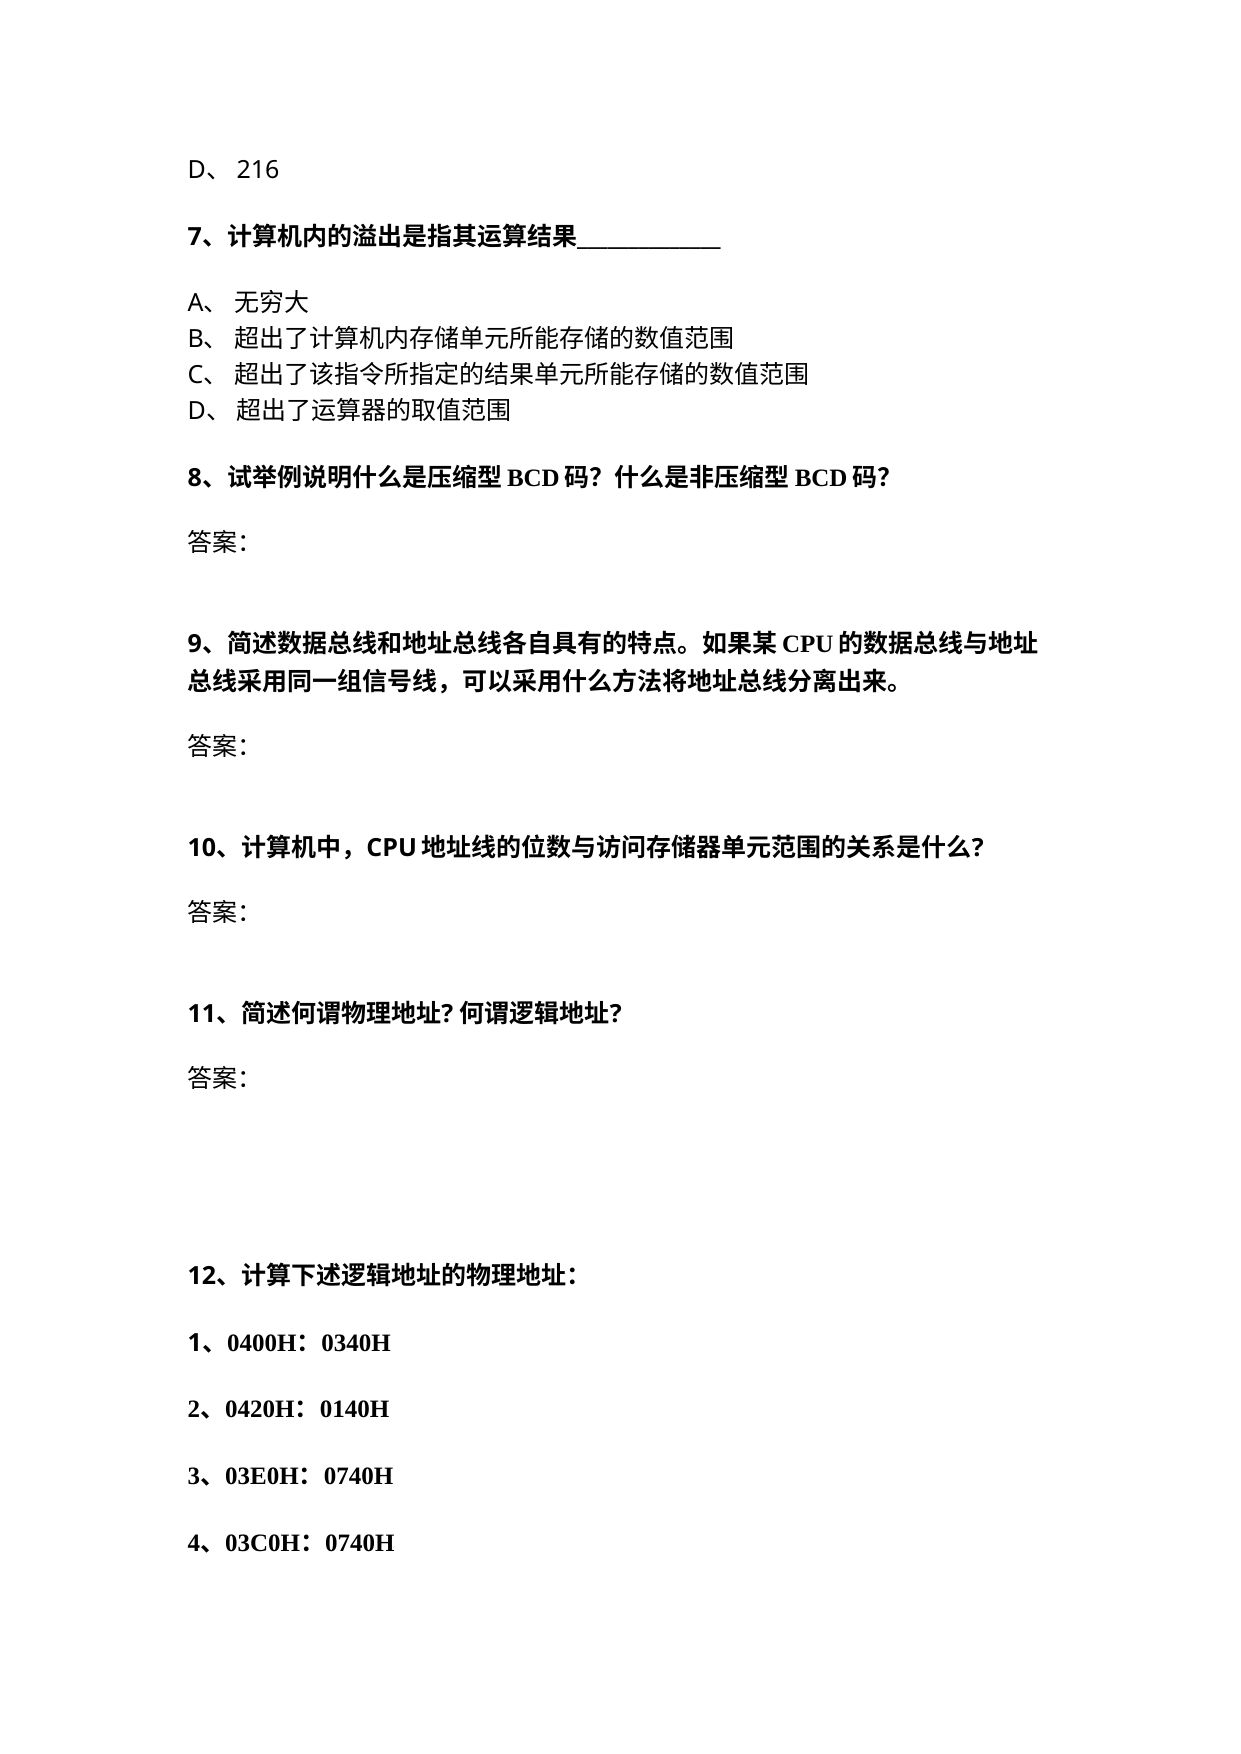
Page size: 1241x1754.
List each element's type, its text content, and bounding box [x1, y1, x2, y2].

text 2、0420H：0140H [187, 1387, 1053, 1425]
text 7、计算机内的溢出是指其运算结果______________ [187, 215, 1053, 253]
text A、 无穷大 [187, 282, 1053, 318]
text D、 超出了运算器的取值范围 [187, 391, 1053, 427]
text 4、03C0H：0740H [187, 1521, 1053, 1558]
text 1、0400H：0340H [187, 1321, 1053, 1358]
text 3、03E0H：0740H [187, 1454, 1053, 1492]
text 12、计算下述逻辑地址的物理地址： [187, 1254, 1053, 1292]
text 9、简述数据总线和地址总线各自具有的特点。如果某CPU的数据总线与地址总线采用同一组信号线，可以采用什么方法将地址总线分离出来。 [187, 622, 1053, 697]
text B、 超出了计算机内存储单元所能存储的数值范围 [187, 318, 1053, 354]
text 答案： [187, 1059, 1053, 1095]
text 答案： [187, 727, 1053, 763]
text 答案： [187, 523, 1053, 559]
text D、 216 [187, 150, 1053, 186]
text 8、试举例说明什么是压缩型BCD码？什么是非压缩型BCD码？ [187, 456, 1053, 494]
text 答案： [187, 893, 1053, 929]
text 11、简述何谓物理地址? 何谓逻辑地址? [187, 992, 1053, 1030]
text C、 超出了该指令所指定的结果单元所能存储的数值范围 [187, 354, 1053, 391]
text 10、计算机中，CPU地址线的位数与访问存储器单元范围的关系是什么? [187, 826, 1053, 863]
